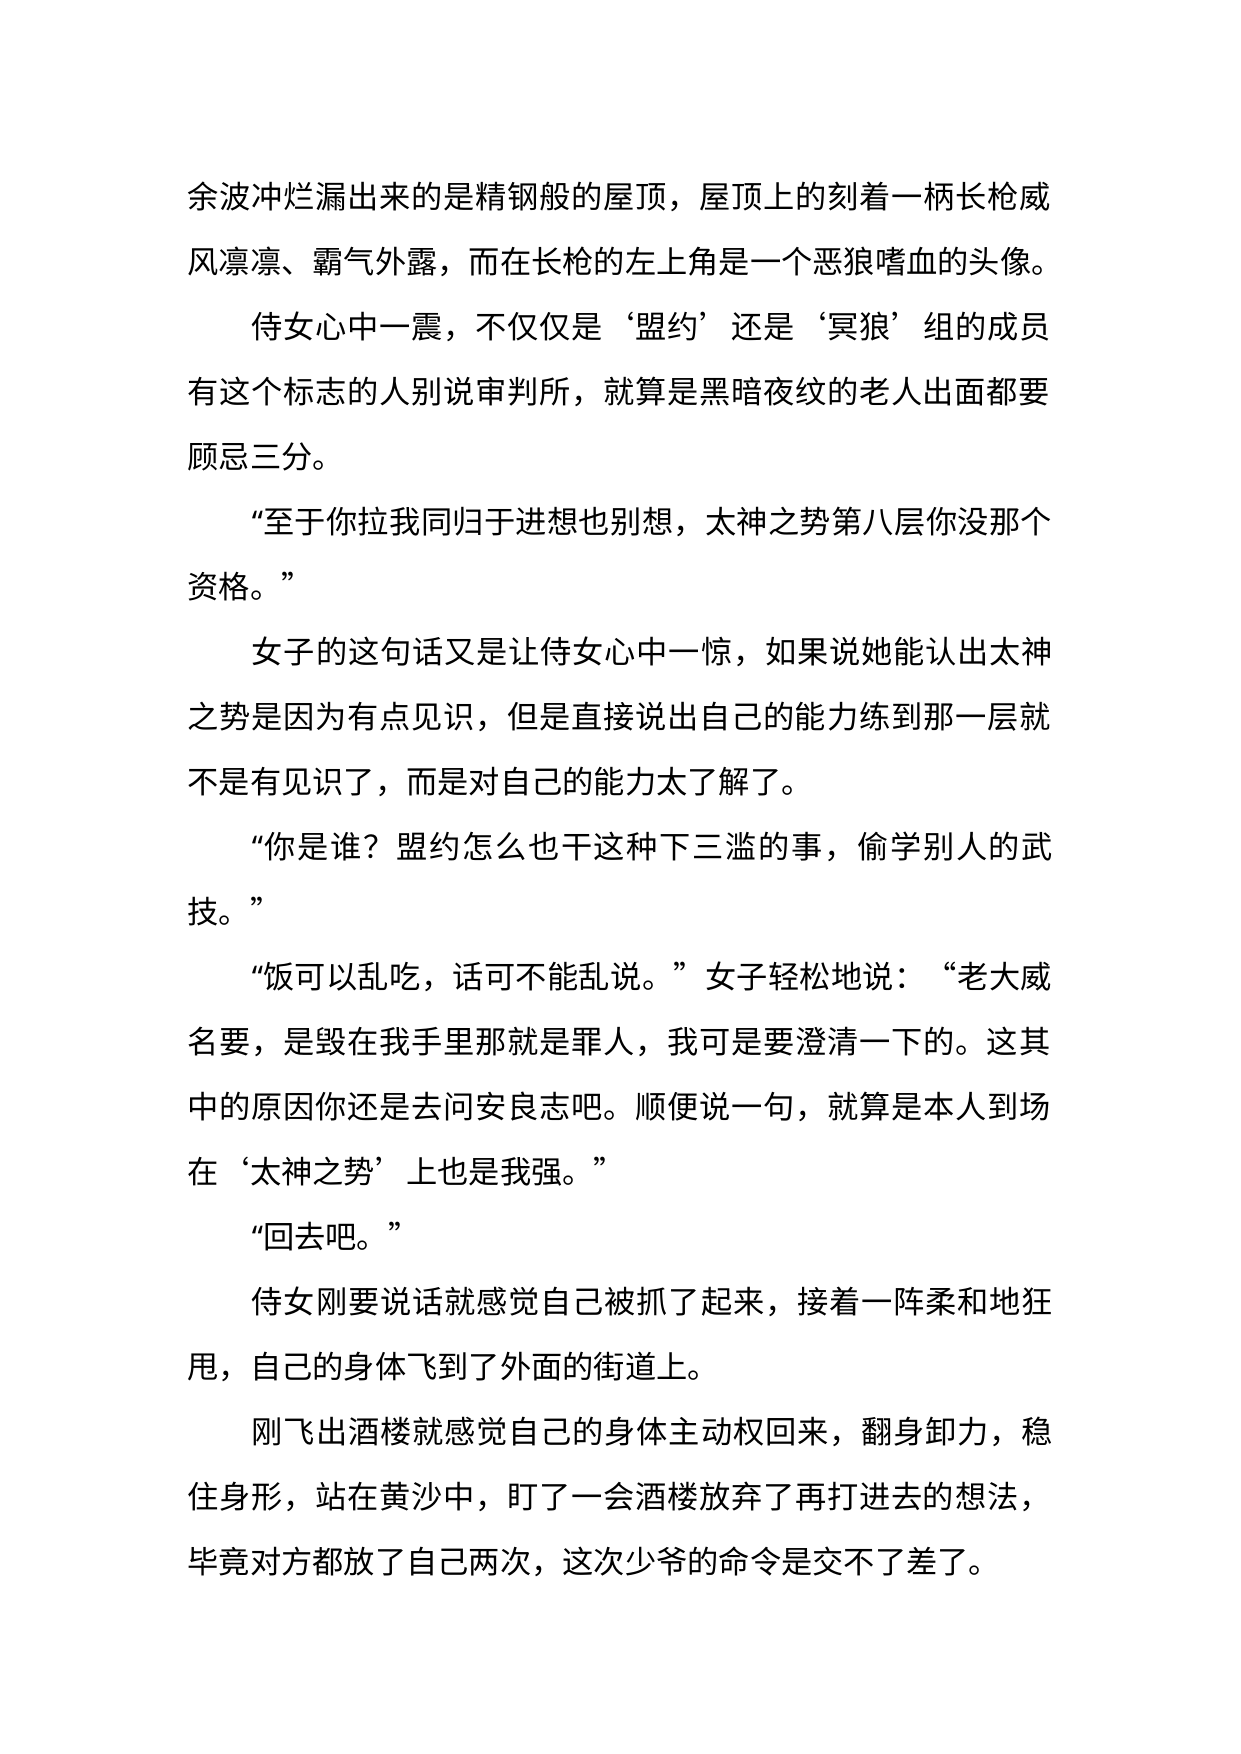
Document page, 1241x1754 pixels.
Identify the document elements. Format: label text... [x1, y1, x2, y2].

text 侍女心中一震，不仅仅是‘盟约’还是‘冥狼’组的成员。有这个标志的人别说审判所，就算是黑暗夜纹的老人出面都要顾忌三分。 [187, 292, 1053, 487]
text “回去吧。” [187, 1202, 1053, 1267]
text 侍女刚要说话就感觉自己被抓了起来，接着一阵柔和地狂甩，自己的身体飞到了外面的街道上。 [187, 1267, 1053, 1397]
text “至于你拉我同归于进想也别想，太神之势第八层你没那个资格。” [187, 487, 1053, 617]
text 女子的这句话又是让侍女心中一惊，如果说她能认出太神之势是因为有点见识，但是直接说出自己的能力练到那一层就不是有见识了，而是对自己的能力太了解了。 [187, 617, 1053, 812]
text 刚飞出酒楼就感觉自己的身体主动权回来，翻身卸力，稳住身形，站在黄沙中，盯了一会酒楼放弃了再打进去的想法，毕竟对方都放了自己两次，这次少爷的命令是交不了差了。 [187, 1397, 1053, 1592]
text “饭可以乱吃，话可不能乱说。”女子轻松地说：“老大威名要，是毁在我手里那就是罪人，我可是要澄清一下的。这其中的原因你还是去问安良志吧。顺便说一句，就算是本人到场在‘太神之势’上也是我强。” [187, 942, 1053, 1202]
text “你是谁？盟约怎么也干这种下三滥的事，偷学别人的武技。” [187, 812, 1053, 942]
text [187, 162, 1053, 292]
